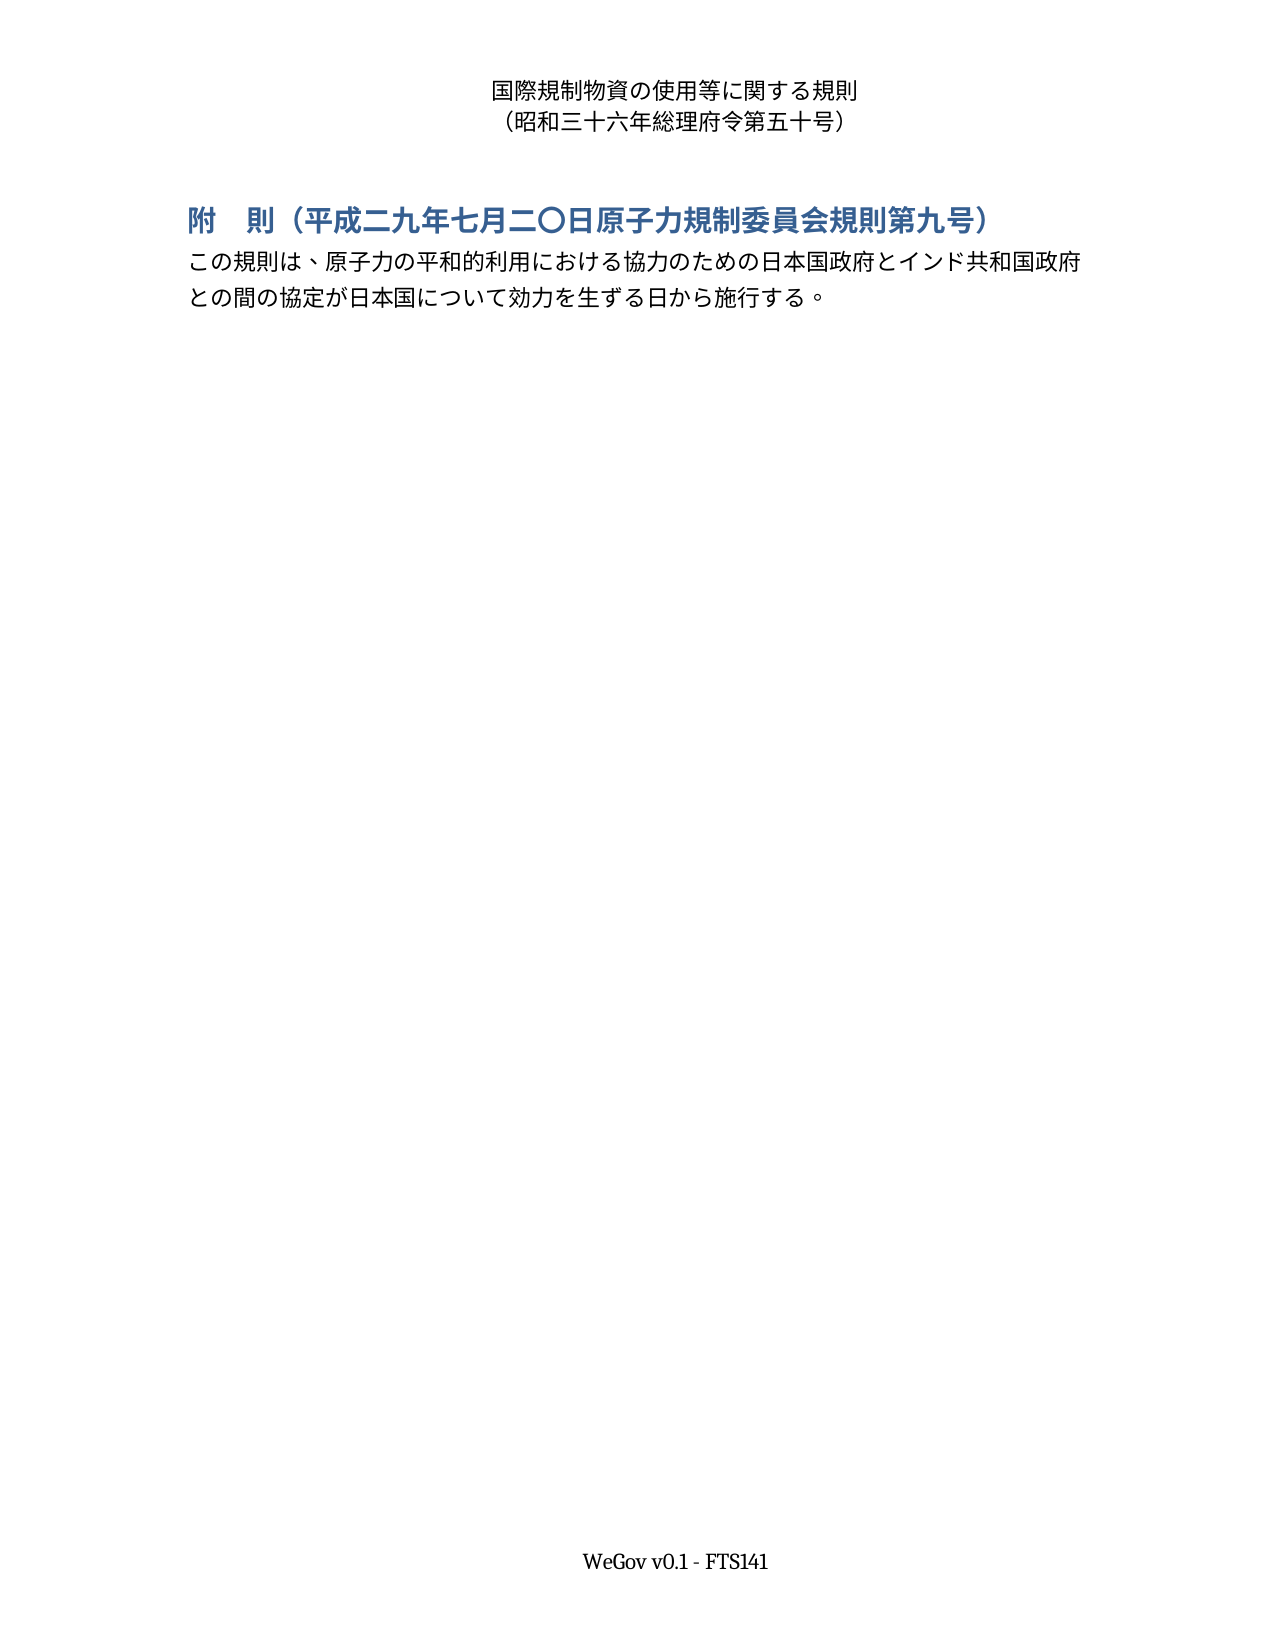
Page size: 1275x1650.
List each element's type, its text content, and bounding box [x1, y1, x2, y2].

subtitle 附 則（平成二九年七月二〇日原子力規制委員会規則第九号） [187, 200, 1087, 240]
text この規則は、原子力の平和的利用における協力のための日本国政府とインド共和国政府との間の協定が日本国について効力を生ずる日から施行する。 [187, 246, 1087, 313]
